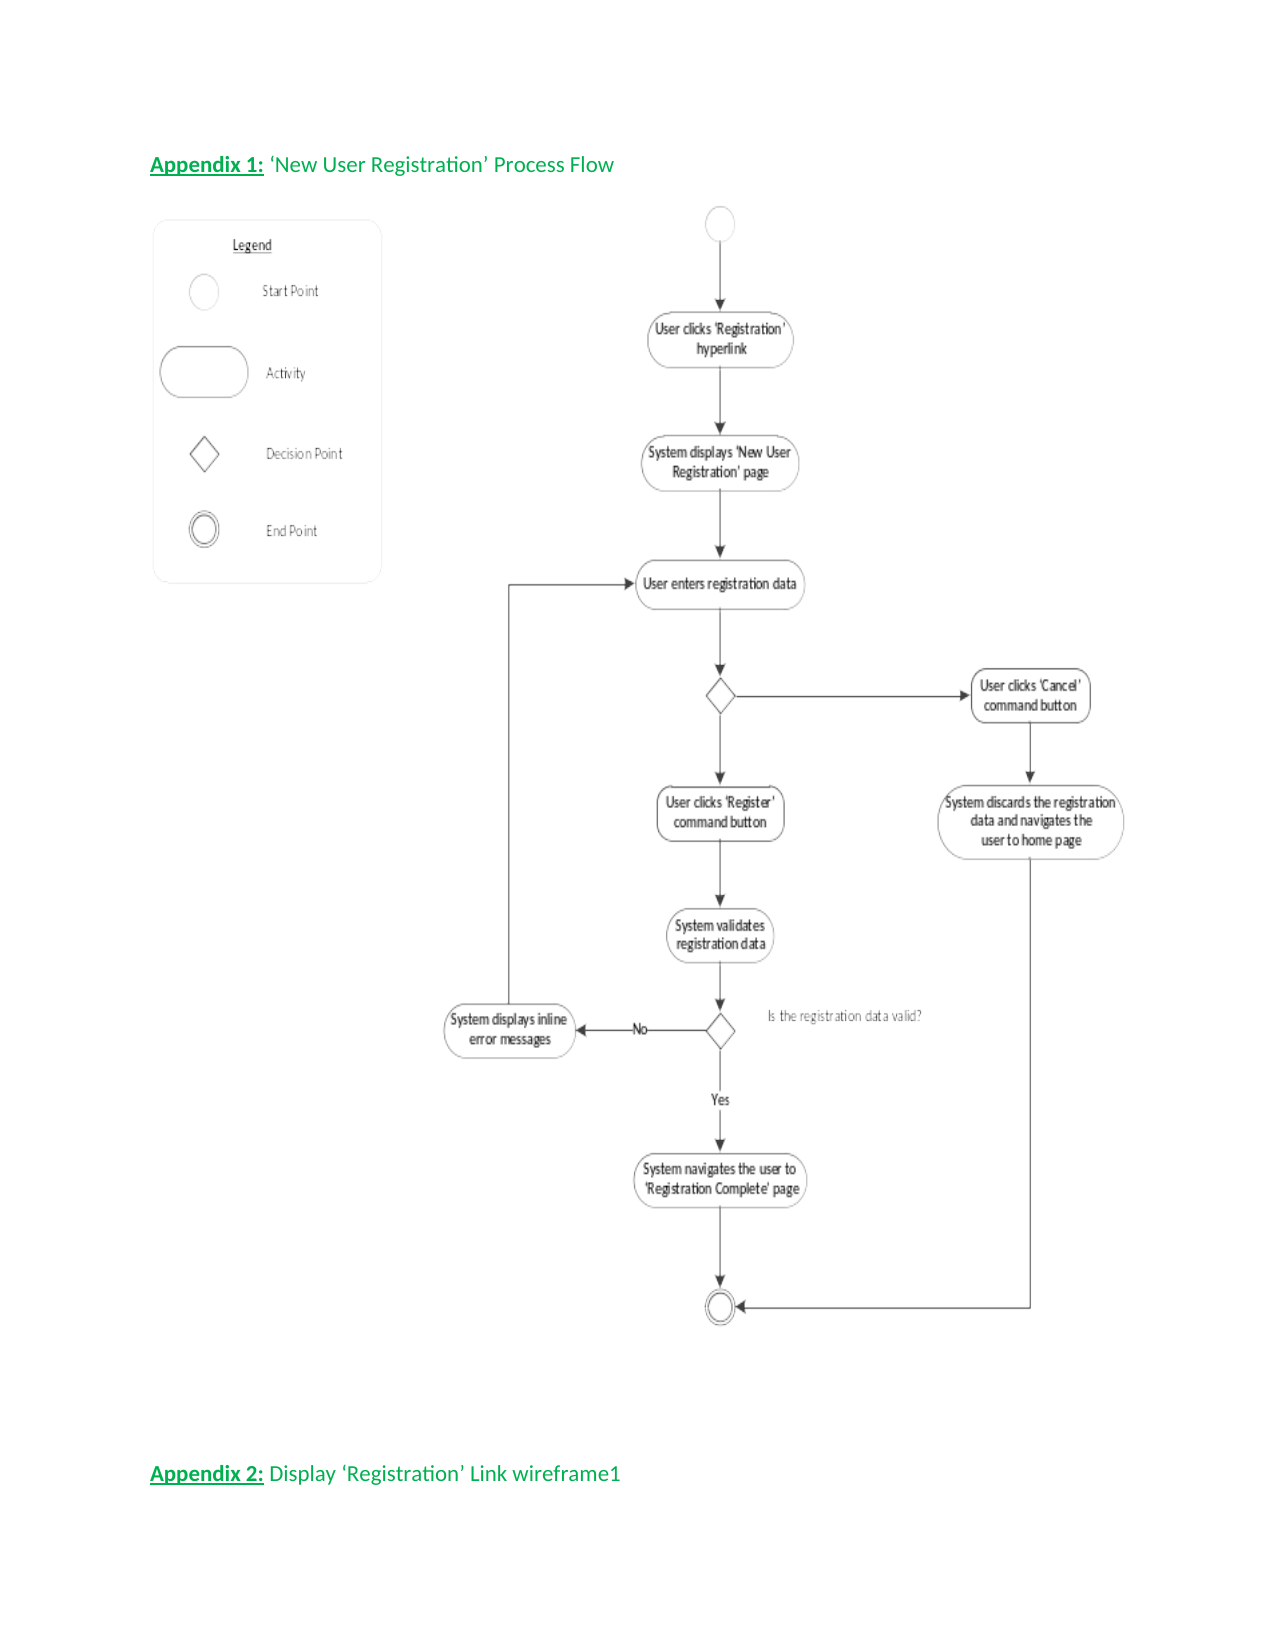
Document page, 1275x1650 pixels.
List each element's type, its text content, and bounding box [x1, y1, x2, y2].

text Appendix 1: ‘New User Registration’ Process Flow [150, 150, 1125, 178]
text Appendix 2: Display ‘Registration’ Link wireframe1 [150, 1459, 1125, 1487]
